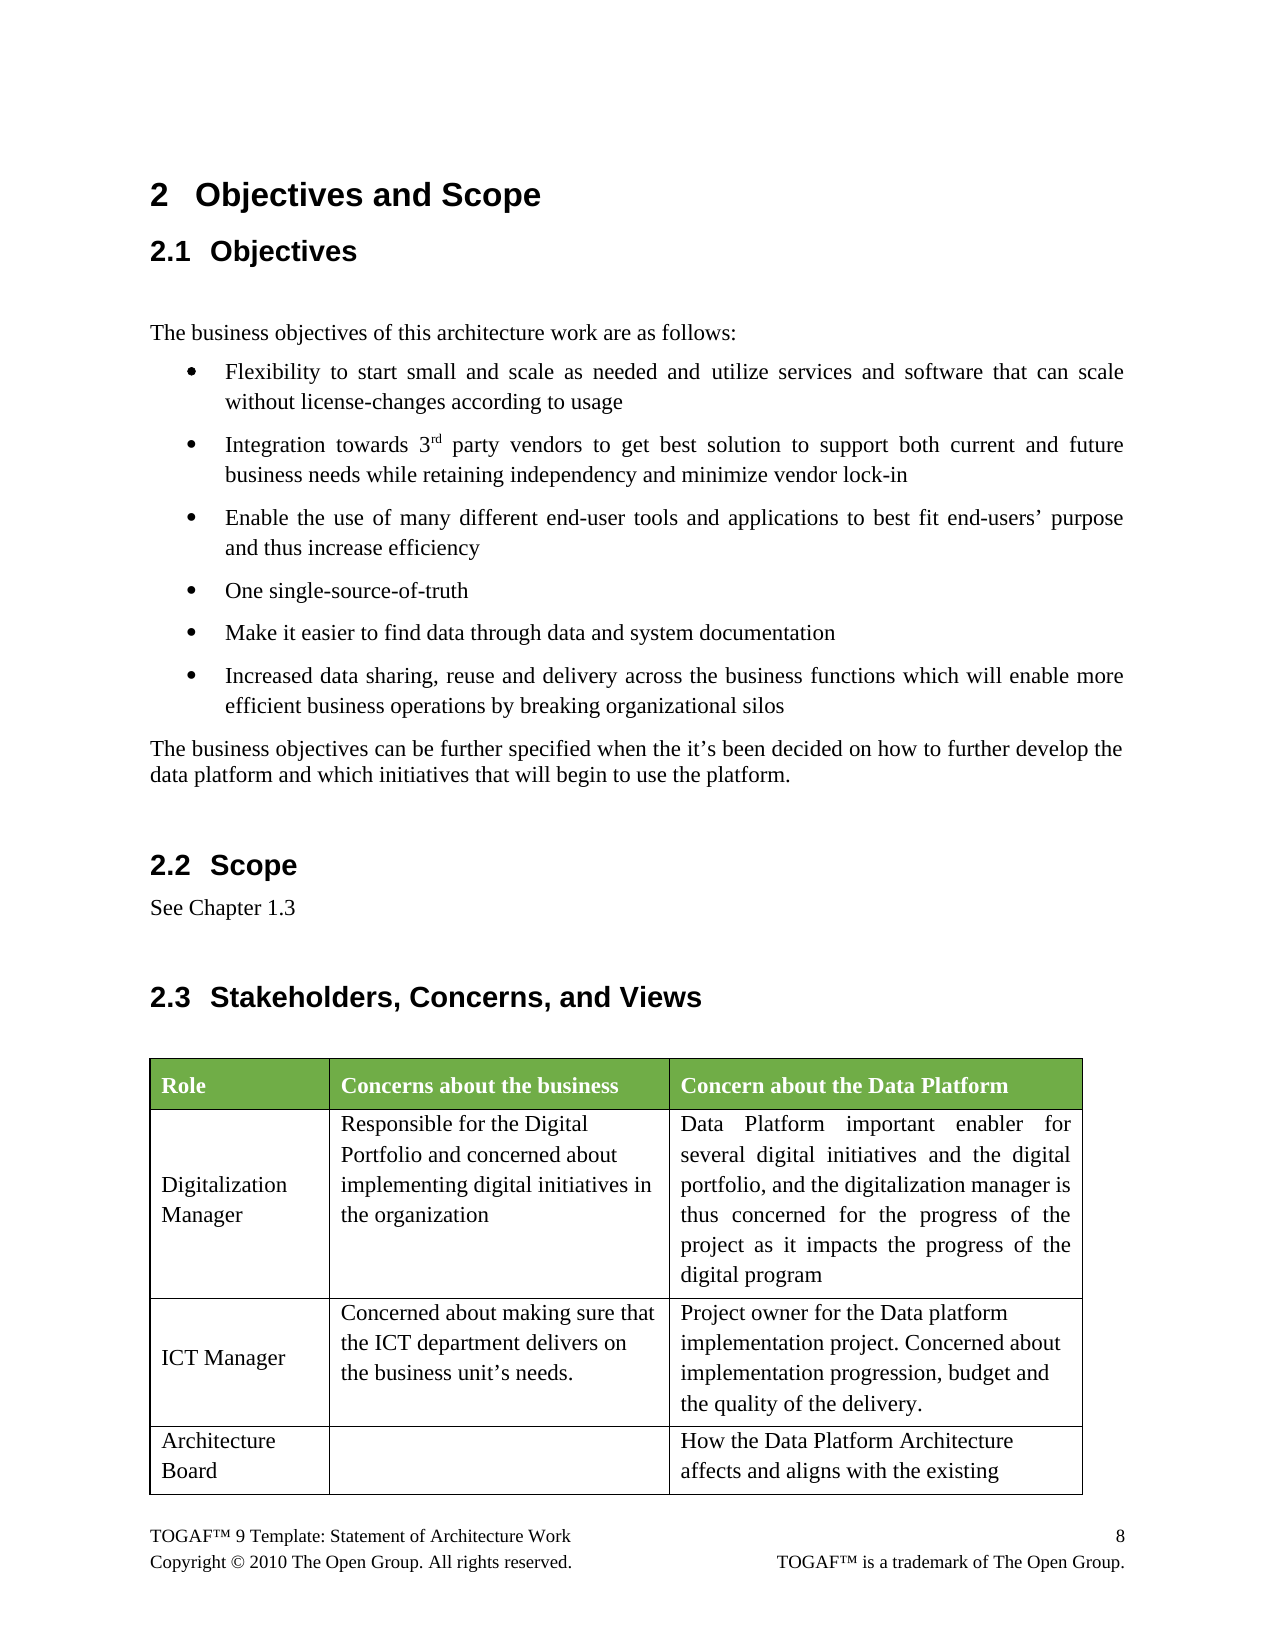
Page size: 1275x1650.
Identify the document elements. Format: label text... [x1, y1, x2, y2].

table_cell Concerned about making sure that the ICT department delivers on the business unit’s needs. [330, 1299, 669, 1426]
list Integration towards 3rd party vendors to get best solution to support both current and future business needs while retaining independency and minimize vendor lock-in [187, 431, 1125, 487]
subtitle Scope [150, 847, 1125, 881]
list Flexibility to start small and scale as needed and utilize services and software that can scale without license-changes according to usage [187, 358, 1125, 414]
text See Chapter 1.3 [150, 893, 1125, 920]
subtitle Objectives [150, 234, 1125, 268]
text The business objectives can be further specified when the it’s been decided on how to further develop the data platform and which initiatives that will begin to use the platform. [150, 735, 1125, 788]
subtitle Stakeholders, Concerns, and Views [150, 979, 1125, 1013]
table_cell Architecture Board [151, 1427, 329, 1494]
list Make it easier to find data through data and system documentation [187, 619, 1125, 646]
table_cell Data Platform important enabler for several digital initiatives and the digital portfolio, and the digitalization manager is thus concerned for the progress of the project as it impacts the progress of the digital program [670, 1110, 1082, 1298]
table_cell Responsible for the Digital Portfolio and concerned about implementing digital initiatives in the organization [330, 1110, 669, 1298]
table_header Role [151, 1059, 329, 1109]
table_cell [670, 1427, 1082, 1494]
table_cell Digitalization Manager [151, 1110, 329, 1298]
table_cell ICT Manager [151, 1299, 329, 1426]
subtitle Objectives and Scope [150, 175, 1125, 213]
list Increased data sharing, reuse and delivery across the business functions which will enable more efficient business operations by breaking organizational silos [187, 662, 1125, 719]
list One single-source-of-truth [187, 577, 1125, 603]
text The business objectives of this architecture work are as follows: [150, 319, 1125, 346]
table_cell Project owner for the Data platform implementation project. Concerned about implementation progression, budget and the quality of the delivery. [670, 1299, 1082, 1426]
list Enable the use of many different end-user tools and applications to best fit end-users’ purpose and thus increase efficiency [187, 504, 1125, 560]
table_cell [330, 1427, 669, 1494]
table_header Concern about the Data Platform [670, 1059, 1082, 1109]
table_header Concerns about the business [330, 1059, 669, 1109]
